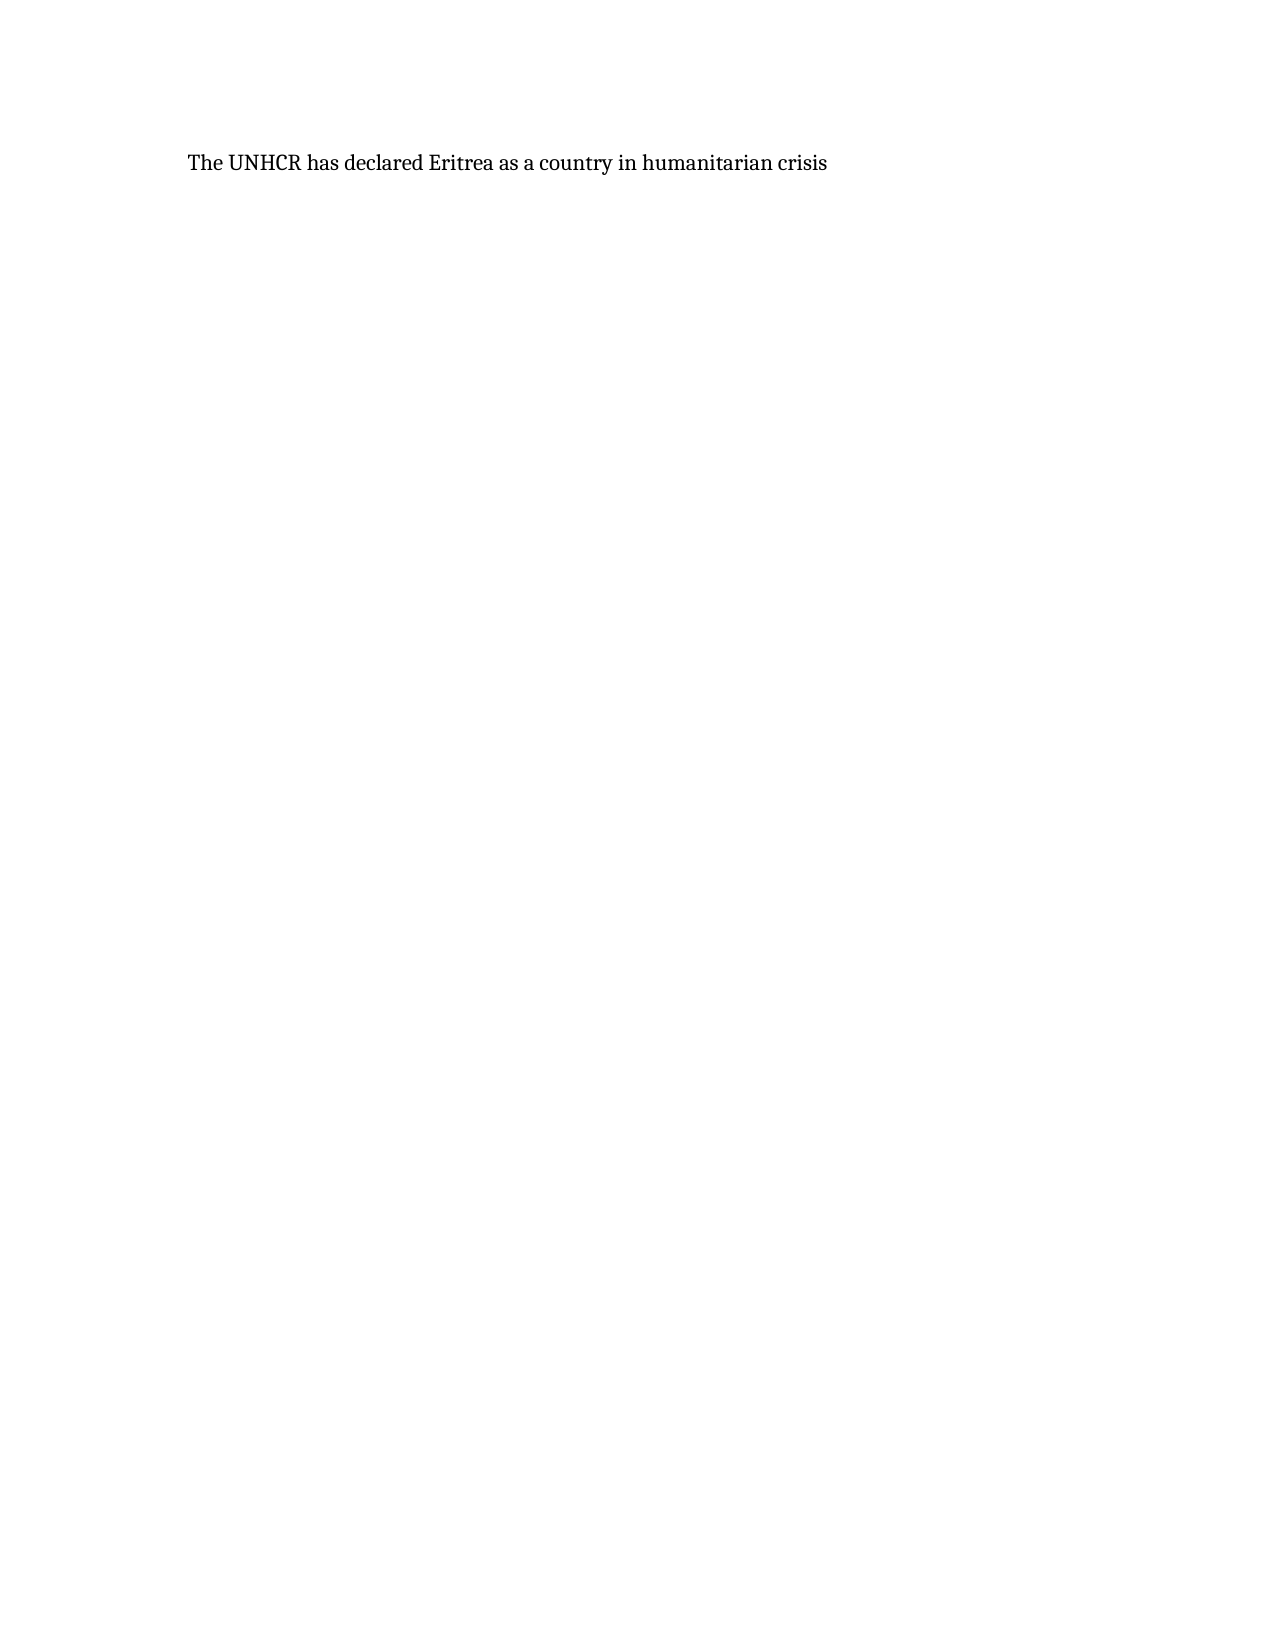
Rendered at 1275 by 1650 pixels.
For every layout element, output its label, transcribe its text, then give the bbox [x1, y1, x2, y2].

text The UNHCR has declared Eritrea as a country in humanitarian crisis [187, 150, 1087, 176]
